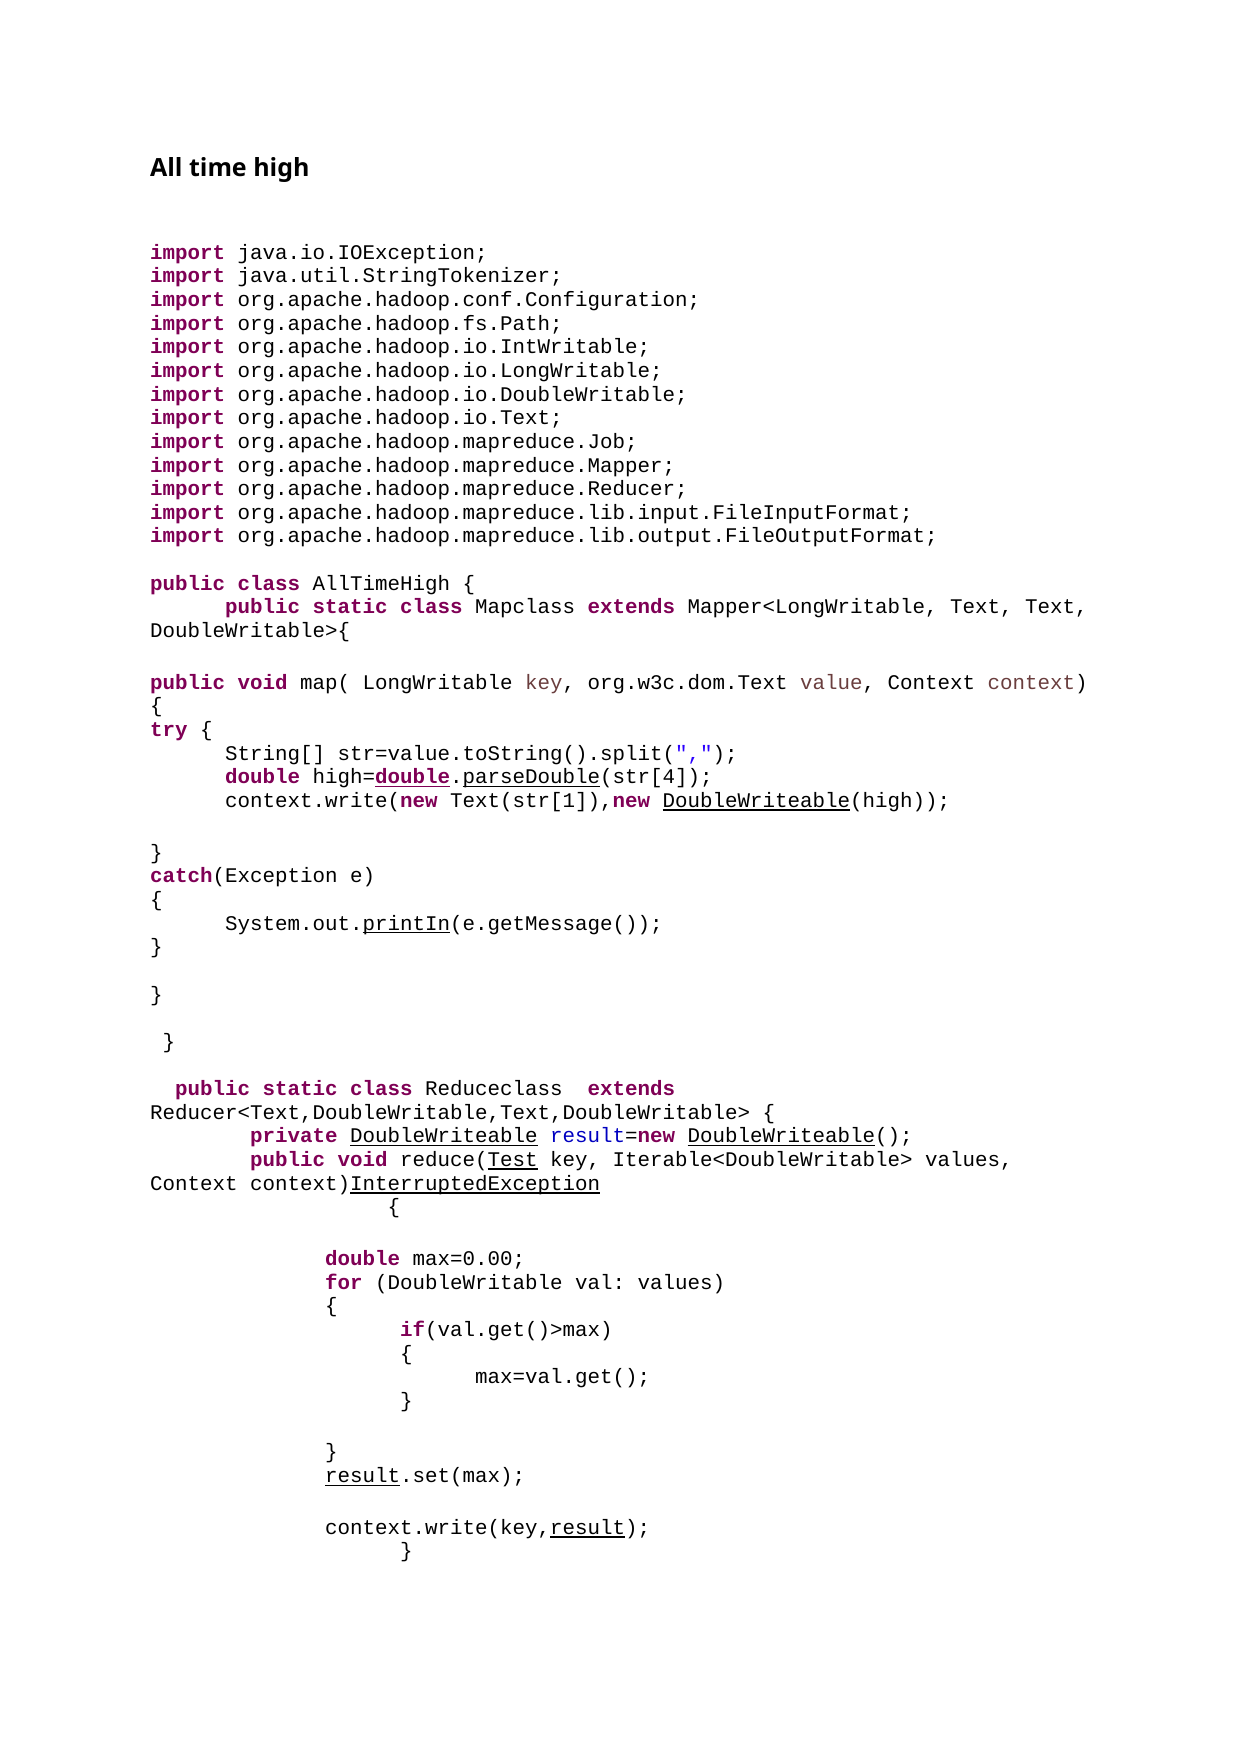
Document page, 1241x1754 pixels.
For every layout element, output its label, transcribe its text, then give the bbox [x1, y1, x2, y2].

text import org.apache.hadoop.io.IntWritable; [150, 336, 1090, 360]
text import org.apache.hadoop.mapreduce.lib.output.FileOutputFormat; [150, 526, 1090, 549]
text import java.util.StringTokenizer; [150, 265, 1090, 289]
text public static class Reduceclass extends Reducer<Text,DoubleWritable,Text,DoubleWritable> { [150, 1078, 1090, 1125]
text import org.apache.hadoop.mapreduce.Mapper; [150, 454, 1090, 478]
text catch(Exception e) [150, 865, 1090, 889]
text String[] str=value.toString().split(","); [150, 743, 1090, 766]
text double high=double.parseDouble(str[4]); [150, 766, 1090, 790]
text result.set(max); [150, 1465, 1090, 1489]
text context.write(new Text(str[1]),new DoubleWriteable(high)); [150, 790, 1090, 814]
text } [150, 1031, 1090, 1054]
text System.out.printIn(e.getMessage()); [150, 913, 1090, 936]
text import org.apache.hadoop.io.DoubleWritable; [150, 384, 1090, 407]
text } [150, 1442, 1090, 1465]
text import java.io.IOException; [150, 242, 1090, 265]
text } [150, 1541, 1090, 1564]
text public void map( LongWritable key, org.w3c.dom.Text value, Context context) [150, 672, 1090, 695]
text { [150, 889, 1090, 913]
text public void reduce(Test key, Iterable<DoubleWritable> values, Context context)InterruptedException [150, 1149, 1090, 1196]
text } [150, 1390, 1090, 1413]
text } [150, 936, 1090, 960]
text if(val.get()>max) [150, 1319, 1090, 1343]
text max=val.get(); [150, 1366, 1090, 1390]
text context.write(key,result); [150, 1517, 1090, 1541]
text { [150, 1196, 1090, 1220]
text All time high [150, 150, 1090, 184]
text import org.apache.hadoop.mapreduce.Reducer; [150, 478, 1090, 502]
text public static class Mapclass extends Mapper<LongWritable, Text, Text, DoubleWritable>{ [150, 596, 1090, 644]
text { [150, 1295, 1090, 1319]
text import org.apache.hadoop.mapreduce.Job; [150, 431, 1090, 454]
text public class AllTimeHigh { [150, 573, 1090, 596]
text try { [150, 719, 1090, 743]
text import org.apache.hadoop.mapreduce.lib.input.FileInputFormat; [150, 502, 1090, 526]
text { [150, 695, 1090, 719]
text } [150, 983, 1090, 1007]
text private DoubleWriteable result=new DoubleWriteable(); [150, 1125, 1090, 1149]
text for (DoubleWritable val: values) [150, 1272, 1090, 1295]
text import org.apache.hadoop.io.LongWritable; [150, 360, 1090, 384]
text import org.apache.hadoop.fs.Path; [150, 313, 1090, 336]
text double max=0.00; [150, 1248, 1090, 1272]
text } [150, 842, 1090, 865]
text import org.apache.hadoop.conf.Configuration; [150, 289, 1090, 313]
text { [150, 1343, 1090, 1366]
text import org.apache.hadoop.io.Text; [150, 407, 1090, 431]
